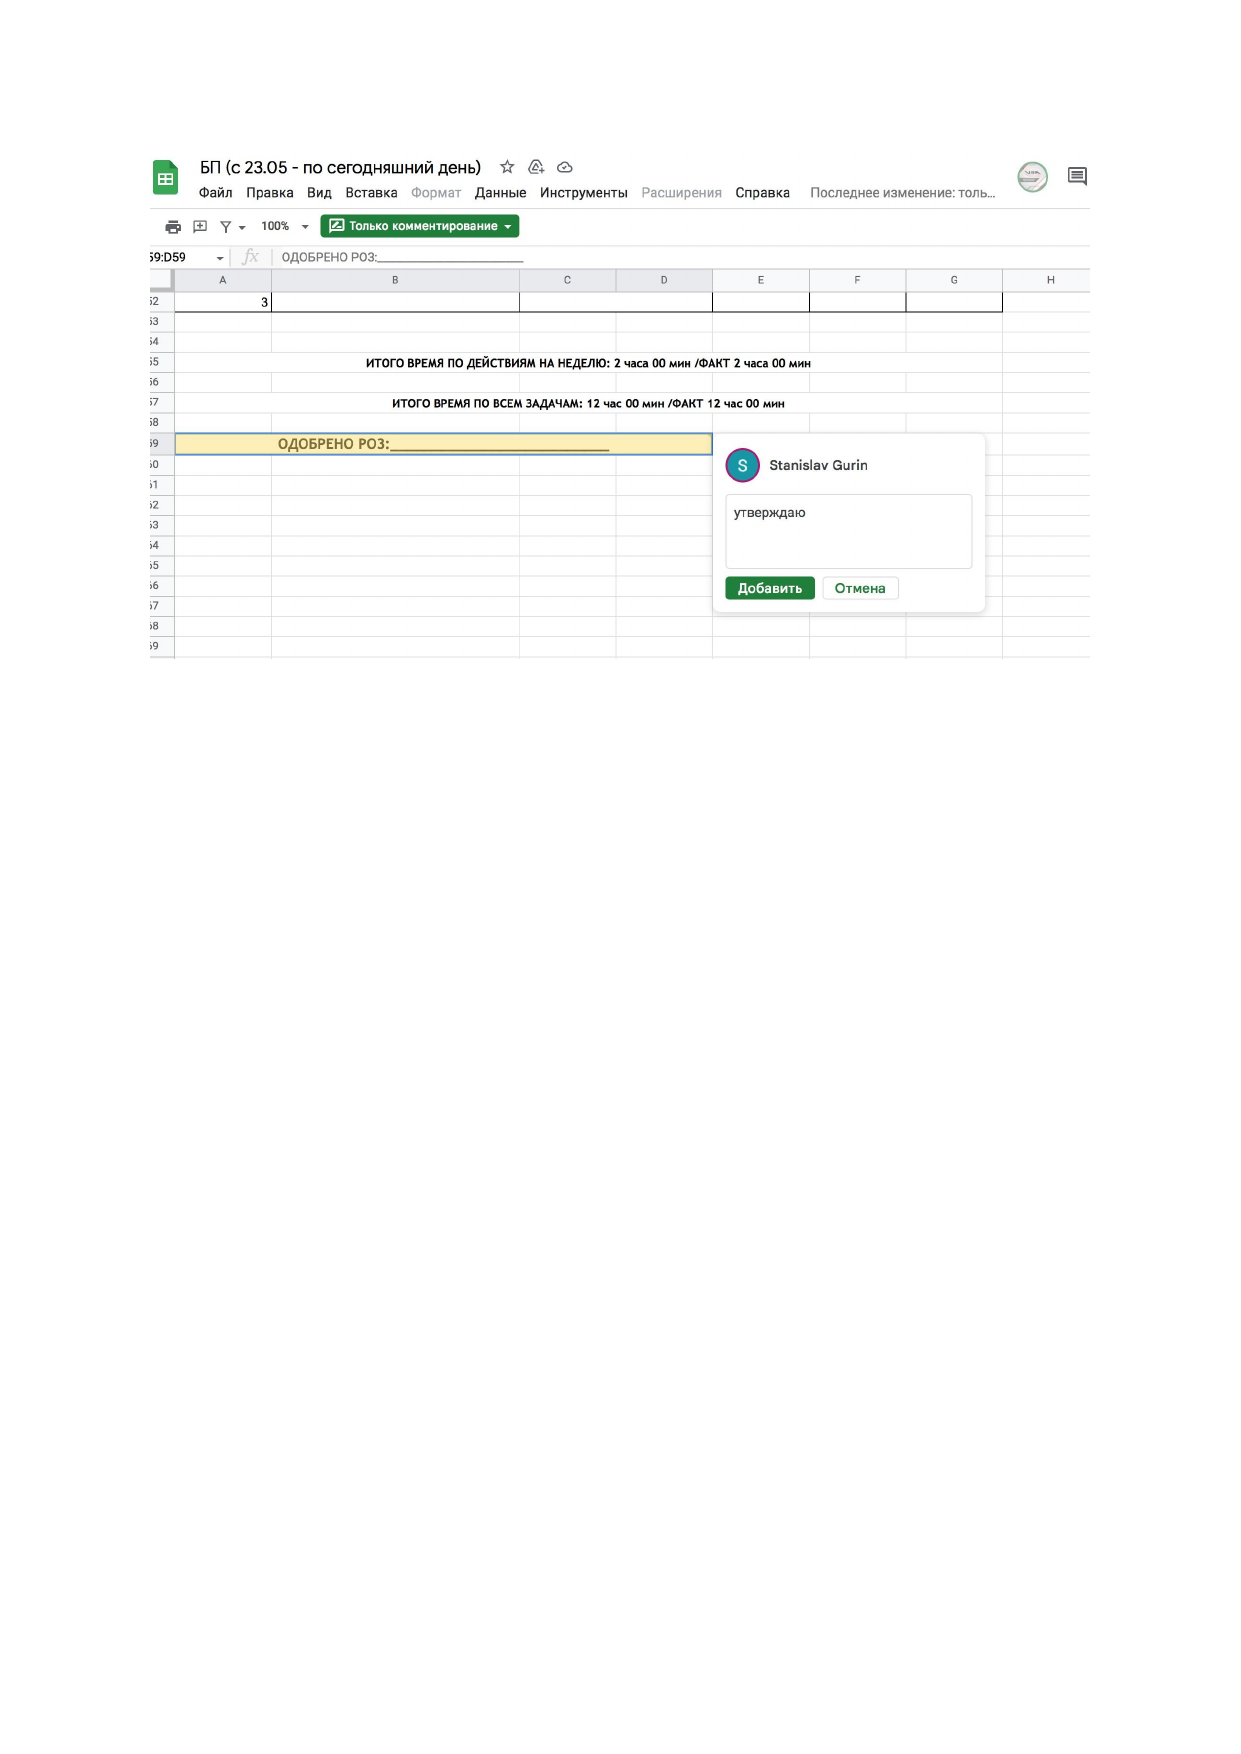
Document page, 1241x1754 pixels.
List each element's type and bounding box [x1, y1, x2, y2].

picture [150, 150, 1091, 659]
